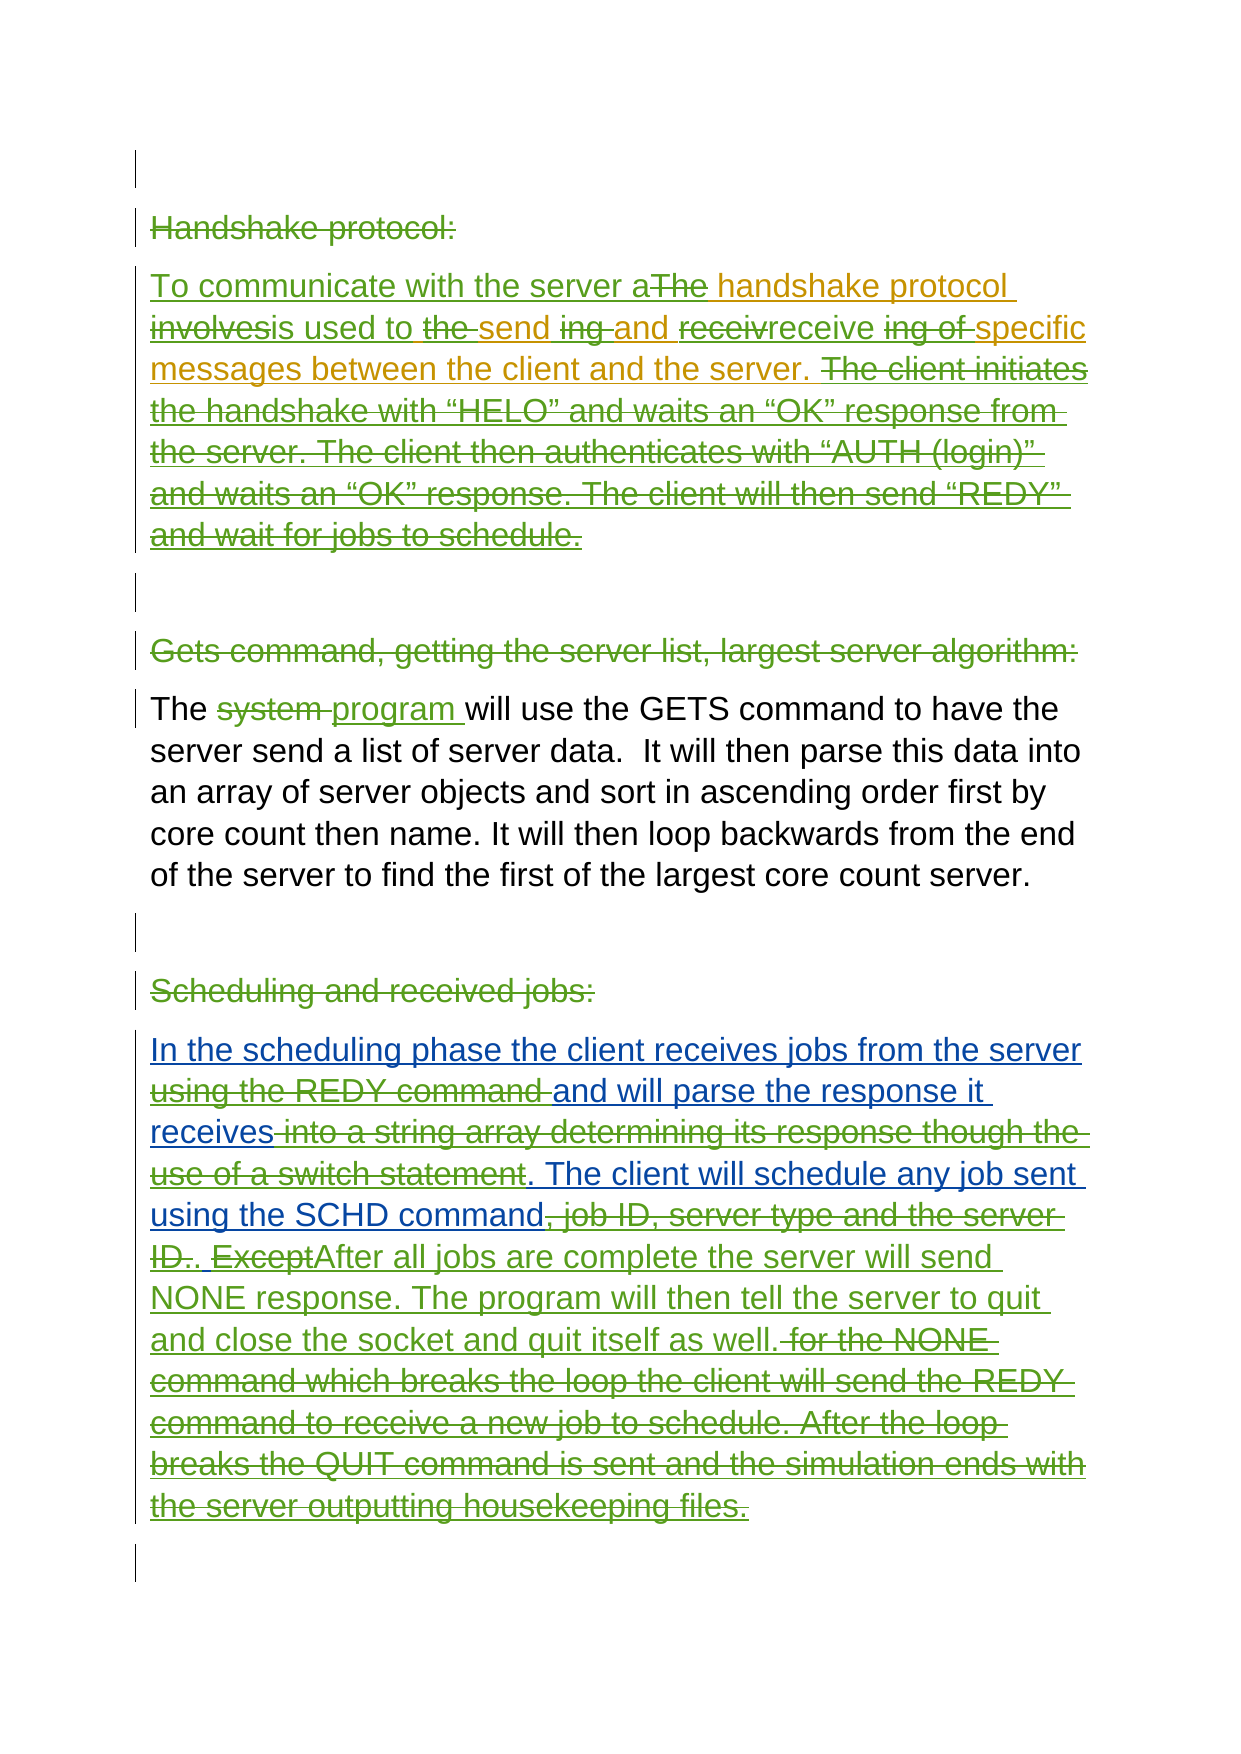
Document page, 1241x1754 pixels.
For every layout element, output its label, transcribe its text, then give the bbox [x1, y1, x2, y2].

text The will use the GETS command to have the server send a list of server data. It will then parse this data into an array of server objects and sort in ascending order first by core count then name. It will then loop backwards from the end of the server to find the first of the largest core count server. [150, 689, 1090, 894]
